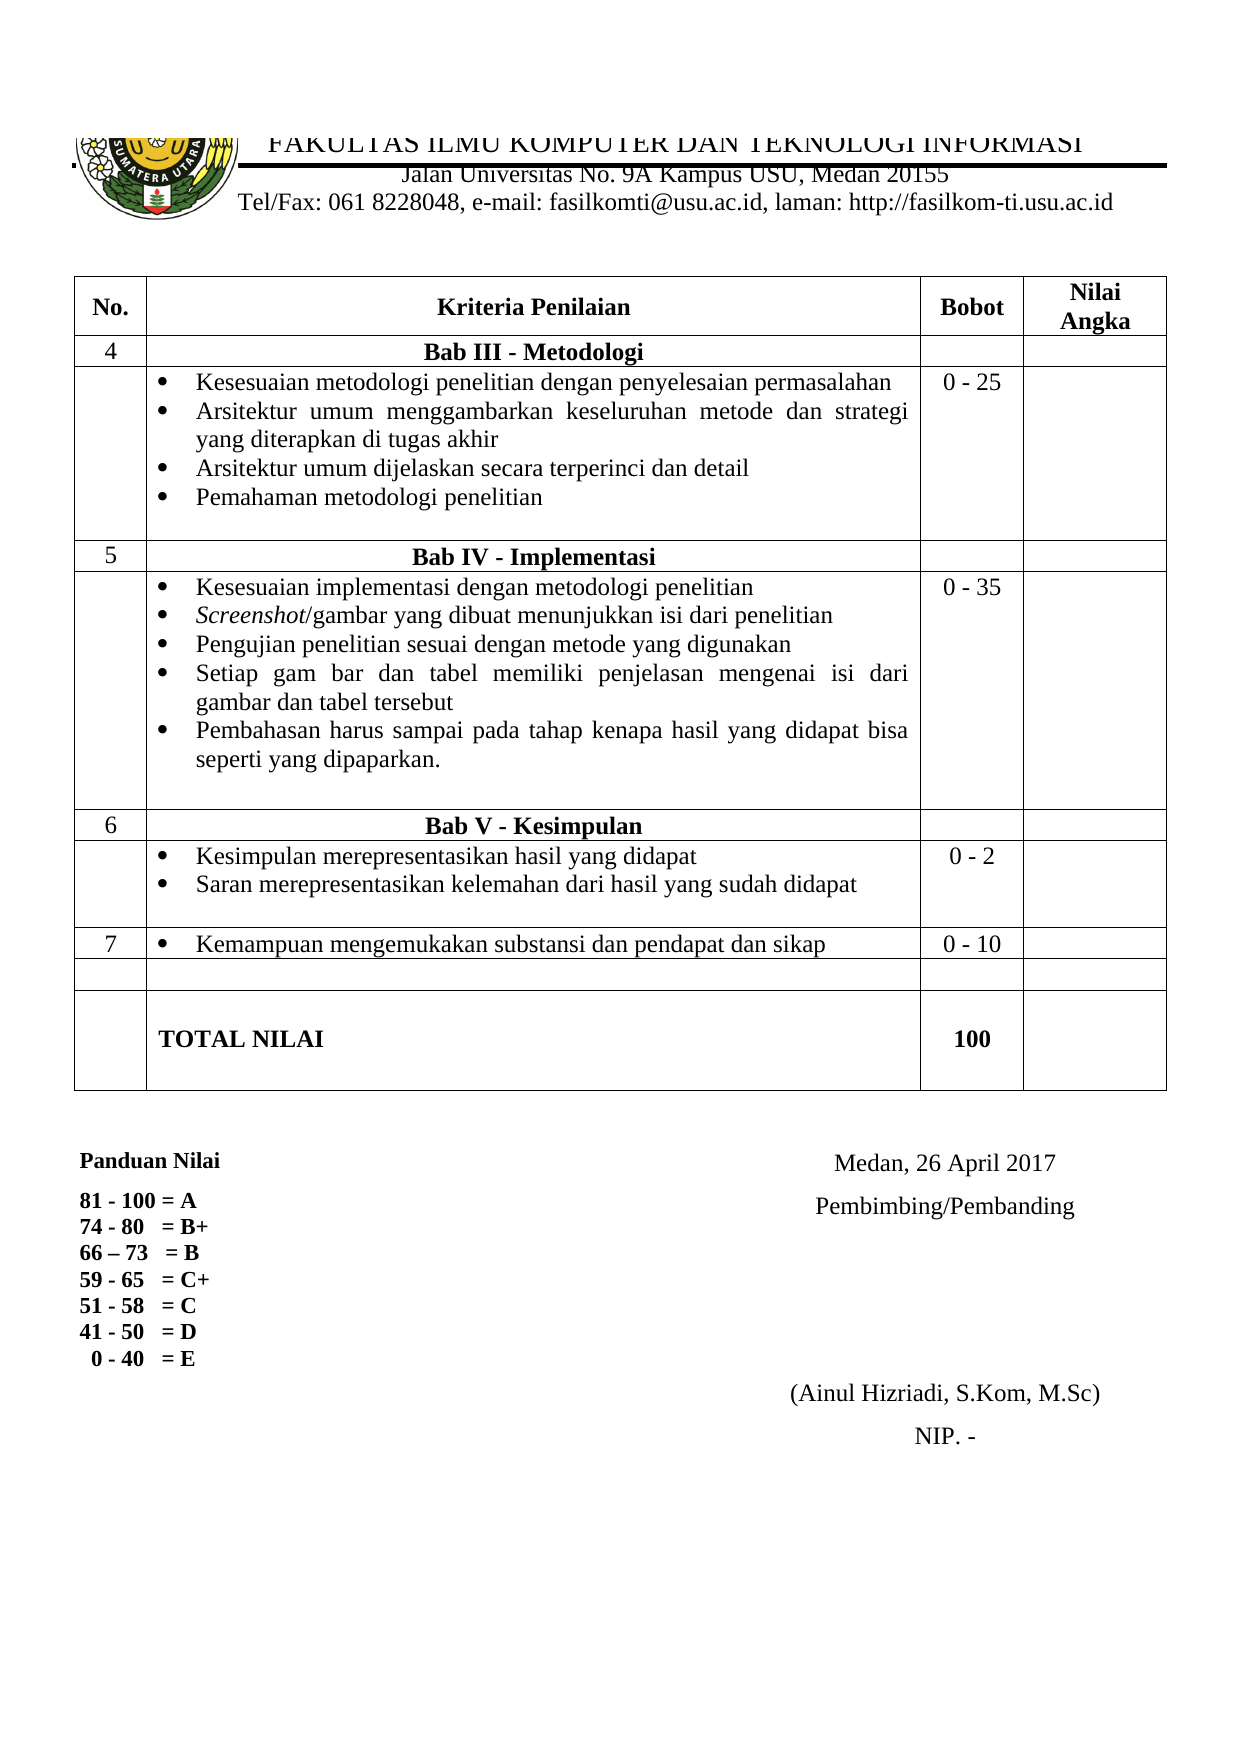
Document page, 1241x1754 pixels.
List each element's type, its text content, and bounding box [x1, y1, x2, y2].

table_cell Kesimpulan merepresentasikan hasil yang didapat Saran merepresentasikan kelemahan dari hasil yang sudah didapat [147, 841, 920, 927]
table_cell 0 - 10 [921, 928, 1023, 958]
table_header Nilai Angka [1024, 277, 1166, 335]
table_header No. [75, 277, 146, 335]
table_cell 100 [921, 991, 1023, 1090]
table_cell 0 - 25 [921, 367, 1023, 539]
table_cell Bab IV - Implementasi [147, 541, 920, 571]
table_cell [921, 336, 1023, 366]
table_cell [1024, 810, 1166, 840]
table_cell [1024, 541, 1166, 571]
table_cell [1024, 841, 1166, 927]
table_cell Bab III - Metodologi [147, 336, 920, 366]
table_cell 4 [75, 336, 146, 366]
table_cell [75, 991, 146, 1090]
table_header Bobot [921, 277, 1023, 335]
table_cell [75, 572, 146, 808]
table_cell [921, 810, 1023, 840]
table_cell Kesesuaian metodologi penelitian dengan penyelesaian permasalahan Arsitektur umum menggambarkan keseluruhan metode dan strategi yang diterapkan di tugas akhir Arsitektur umum dijelaskan secara terperinci dan detail Pemahaman metodologi penelitian [147, 367, 920, 539]
table_cell [147, 959, 920, 989]
table_cell TOTAL NILAI [147, 991, 920, 1090]
table_cell 7 [75, 928, 146, 958]
table_cell [921, 541, 1023, 571]
picture [76, 138, 239, 220]
text NIP. - [725, 1421, 1165, 1450]
table_cell [75, 841, 146, 927]
table_cell [1024, 991, 1166, 1090]
table_cell 0 - 35 [921, 572, 1023, 808]
table_cell Kemampuan mengemukakan substansi dan pendapat dan sikap [147, 928, 920, 958]
table_cell 5 [75, 541, 146, 571]
table_cell [1024, 336, 1166, 366]
table_cell [75, 367, 146, 539]
table_cell [1024, 928, 1166, 958]
table_cell [1024, 959, 1166, 989]
text Pembimbing/Pembanding [725, 1191, 1165, 1220]
table_cell [921, 959, 1023, 989]
table_cell 6 [75, 810, 146, 840]
table_cell Bab V - Kesimpulan [147, 810, 920, 840]
table_cell 0 - 2 [921, 841, 1023, 927]
table_cell [1024, 572, 1166, 808]
table_cell Kesesuaian implementasi dengan metodologi penelitian Screenshot/gambar yang dibuat menunjukkan isi dari penelitian Pengujian penelitian sesuai dengan metode yang digunakan Setiap gam bar dan tabel memiliki penjelasan mengenai isi dari gambar dan tabel tersebut Pembahasan harus sampai pada tahap kenapa hasil yang didapat bisa seperti yang dipaparkan. [147, 572, 920, 808]
text Medan, 26 April 2017 [725, 1148, 1165, 1177]
text (Ainul Hizriadi, S.Kom, M.Sc) [725, 1378, 1165, 1407]
table_header Kriteria Penilaian [147, 277, 920, 335]
table_cell [75, 959, 146, 989]
table_cell [1024, 367, 1166, 539]
